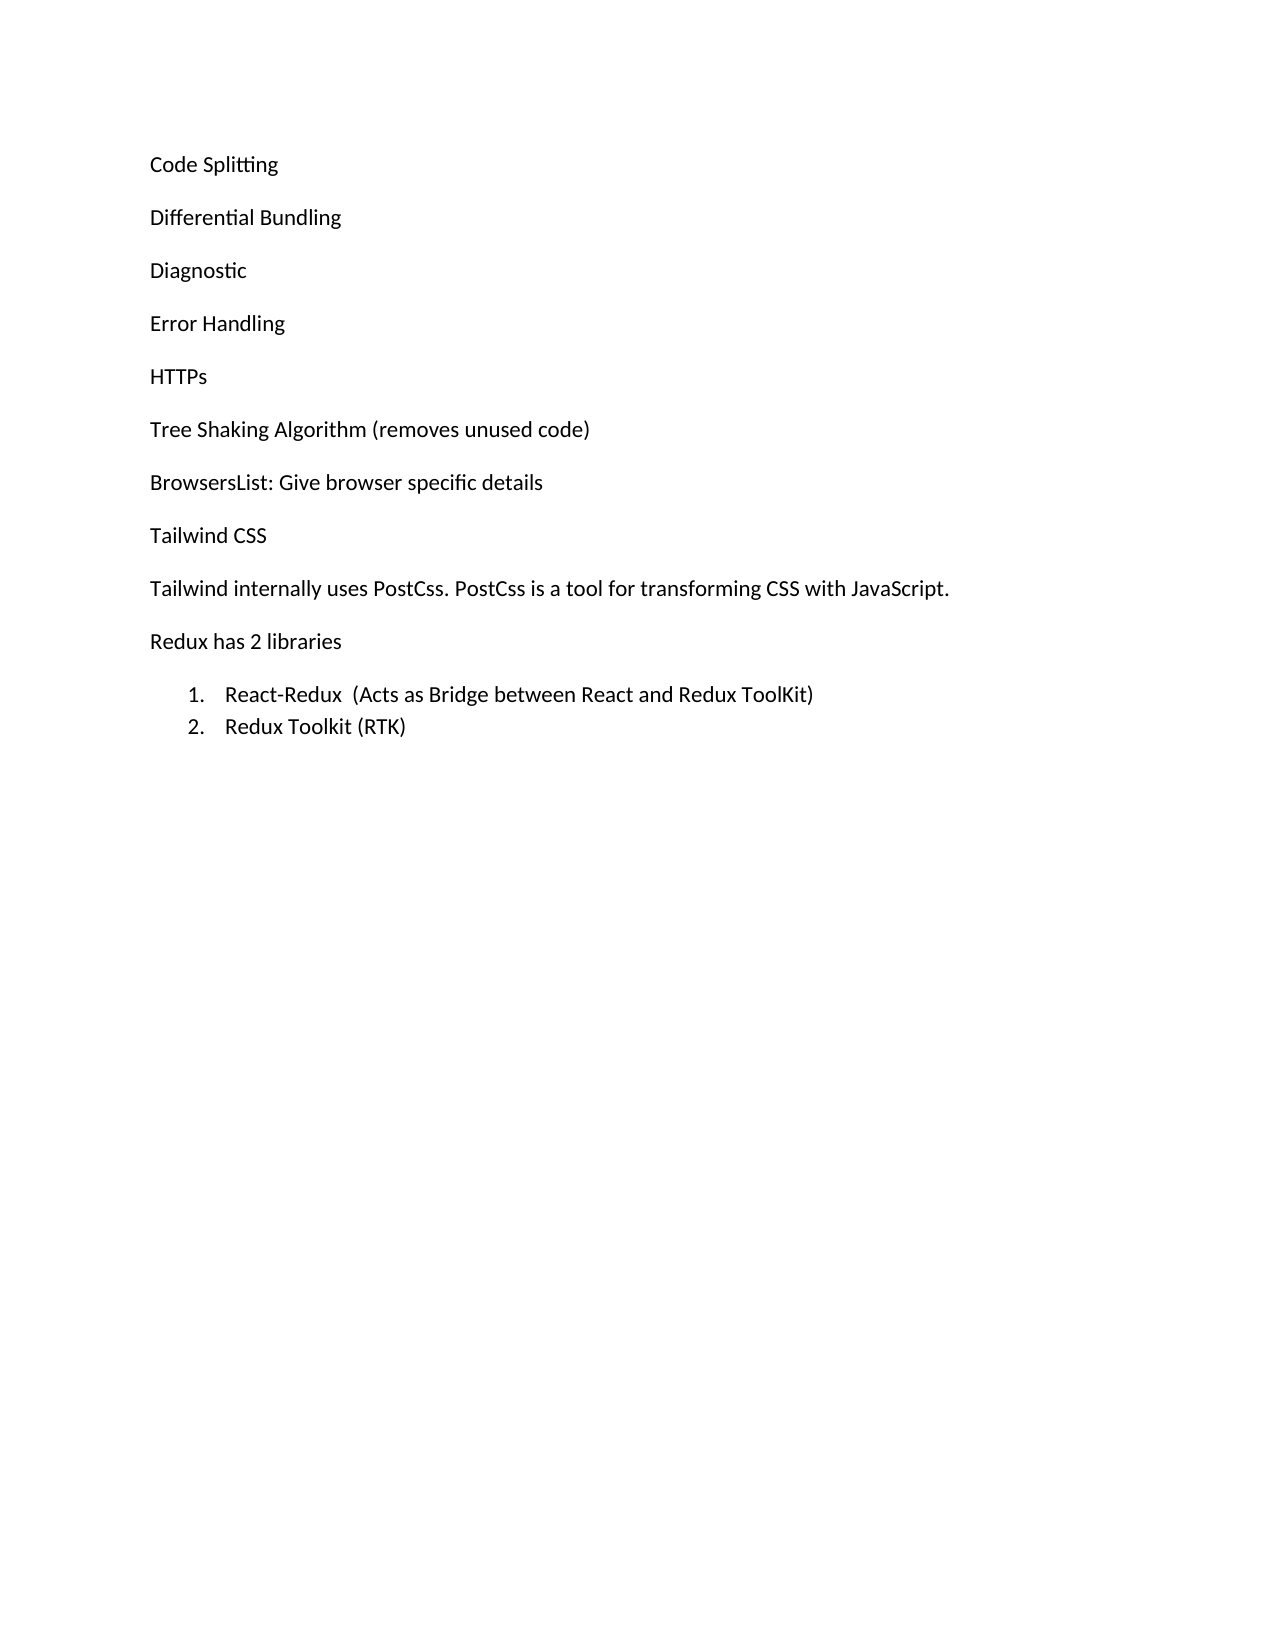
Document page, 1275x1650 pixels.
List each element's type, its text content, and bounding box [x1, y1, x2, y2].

text BrowsersList: Give browser specific details [150, 468, 1125, 496]
text Error Handling [150, 309, 1125, 337]
text Differential Bundling [150, 203, 1125, 231]
text Code Splitting [150, 150, 1125, 178]
text HTTPs [150, 362, 1125, 390]
text Diagnostic [150, 256, 1125, 284]
text Redux has 2 libraries [150, 627, 1125, 655]
list Redux Toolkit (RTK) [187, 712, 1125, 740]
text Tailwind internally uses PostCss. PostCss is a tool for transforming CSS with JavaScript. [150, 574, 1125, 602]
list React-Redux (Acts as Bridge between React and Redux ToolKit) [187, 680, 1125, 708]
text Tree Shaking Algorithm (removes unused code) [150, 415, 1125, 443]
text Tailwind CSS [150, 521, 1125, 549]
